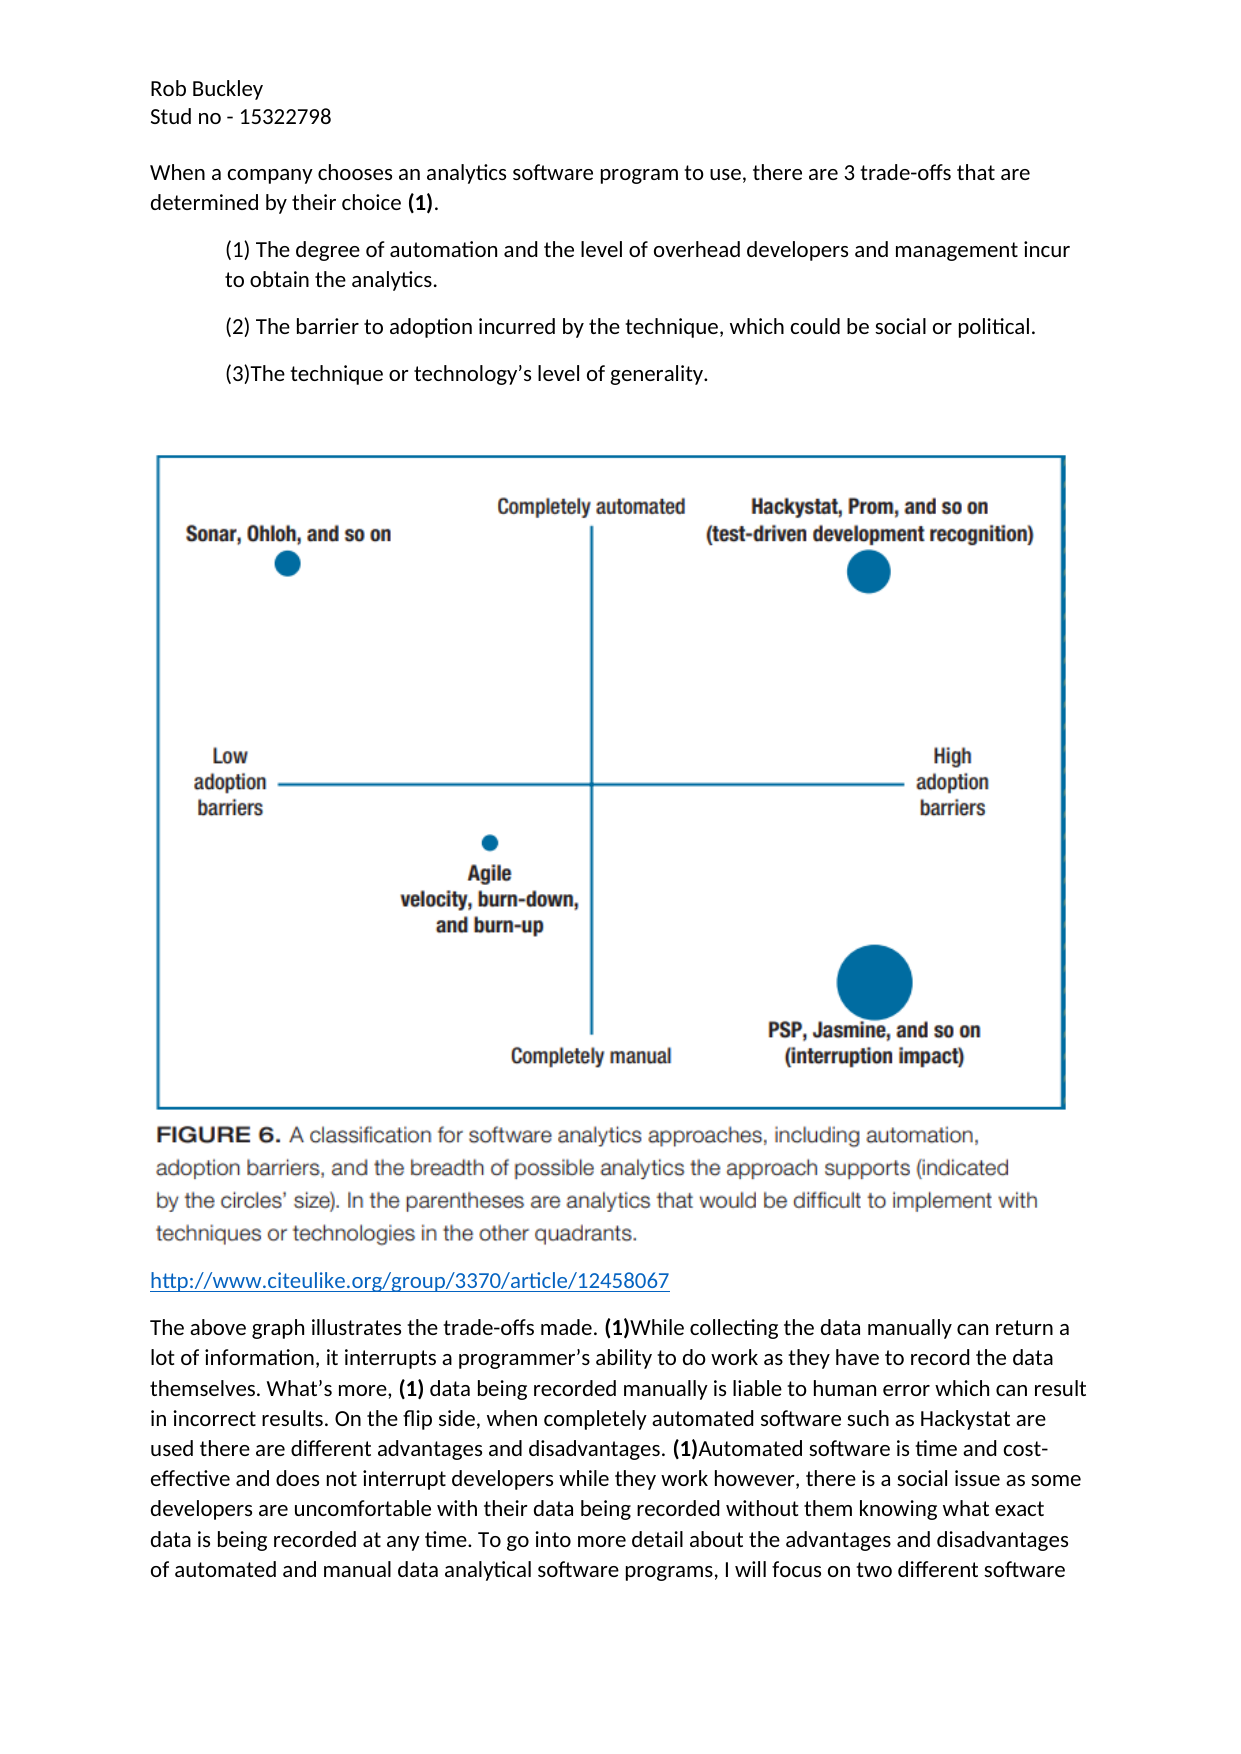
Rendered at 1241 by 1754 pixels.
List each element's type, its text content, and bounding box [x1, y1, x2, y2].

text When a company chooses an analytics software program to use, there are 3 trade-offs that are determined by their choice (1). [150, 158, 1090, 216]
text (2) The barrier to adoption incurred by the technique, which could be social or political. [225, 312, 1090, 340]
text (1) The degree of automation and the level of overhead developers and management incur to obtain the analytics. [225, 235, 1090, 293]
text http://www.citeulike.org/group/3370/article/12458067 [150, 1266, 1090, 1294]
text (3)The technique or technology’s level of generality. [225, 359, 1090, 387]
picture [150, 452, 1066, 1248]
